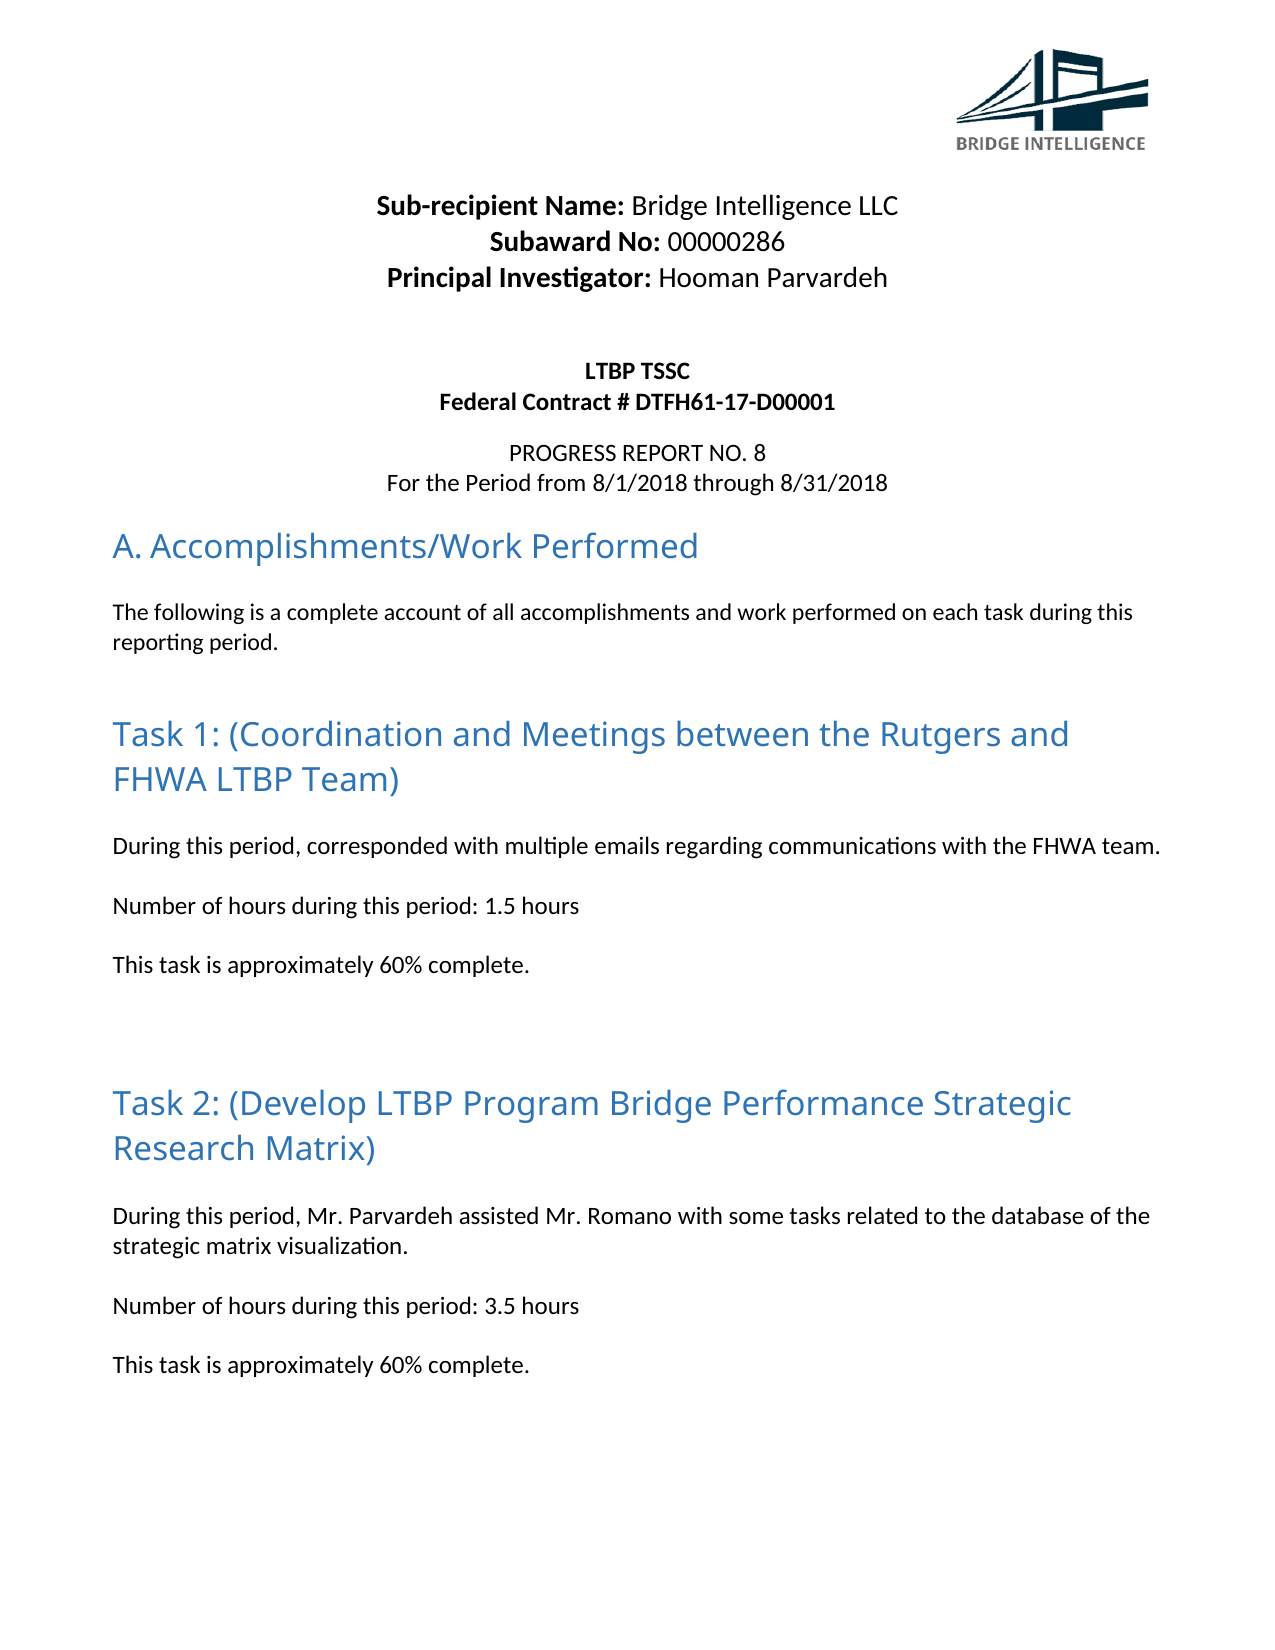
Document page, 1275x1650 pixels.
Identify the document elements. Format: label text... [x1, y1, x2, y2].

picture [942, 46, 1163, 152]
text Number of hours during this period: 3.5 hours [112, 1290, 1162, 1321]
text Number of hours during this period: 1.5 hours [112, 890, 1162, 921]
text During this period, corresponded with multiple emails regarding communications with the FHWA team. [112, 830, 1162, 861]
text The following is a complete account of all accomplishments and work performed on each task during this reporting period. [112, 597, 1162, 656]
text Subaward No: 00000286 [112, 223, 1162, 259]
text Sub-recipient Name: Bridge Intelligence LLC [112, 187, 1162, 223]
subtitle Task 1: (Coordination and Meetings between the Rutgers and FHWA LTBP Team) [112, 710, 1162, 801]
text This task is approximately 60% complete. [112, 950, 1162, 980]
text PROGRESS REPORT NO. 8 [112, 437, 1162, 467]
text Federal Contract # DTFH61-17-D00001 [112, 386, 1162, 416]
subtitle Task 2: (Develop LTBP Program Bridge Performance Strategic Research Matrix) [112, 1080, 1162, 1171]
text For the Period from 8/1/2018 through 8/31/2018 [112, 467, 1162, 498]
text LTBP TSSC [112, 355, 1162, 386]
text Principal Investigator: Hooman Parvardeh [112, 259, 1162, 294]
text This task is approximately 60% complete. [112, 1350, 1162, 1380]
subtitle Accomplishments/Work Performed [112, 523, 1162, 568]
text During this period, Mr. Parvardeh assisted Mr. Romano with some tasks related to the database of the strategic matrix visualization. [112, 1200, 1162, 1261]
